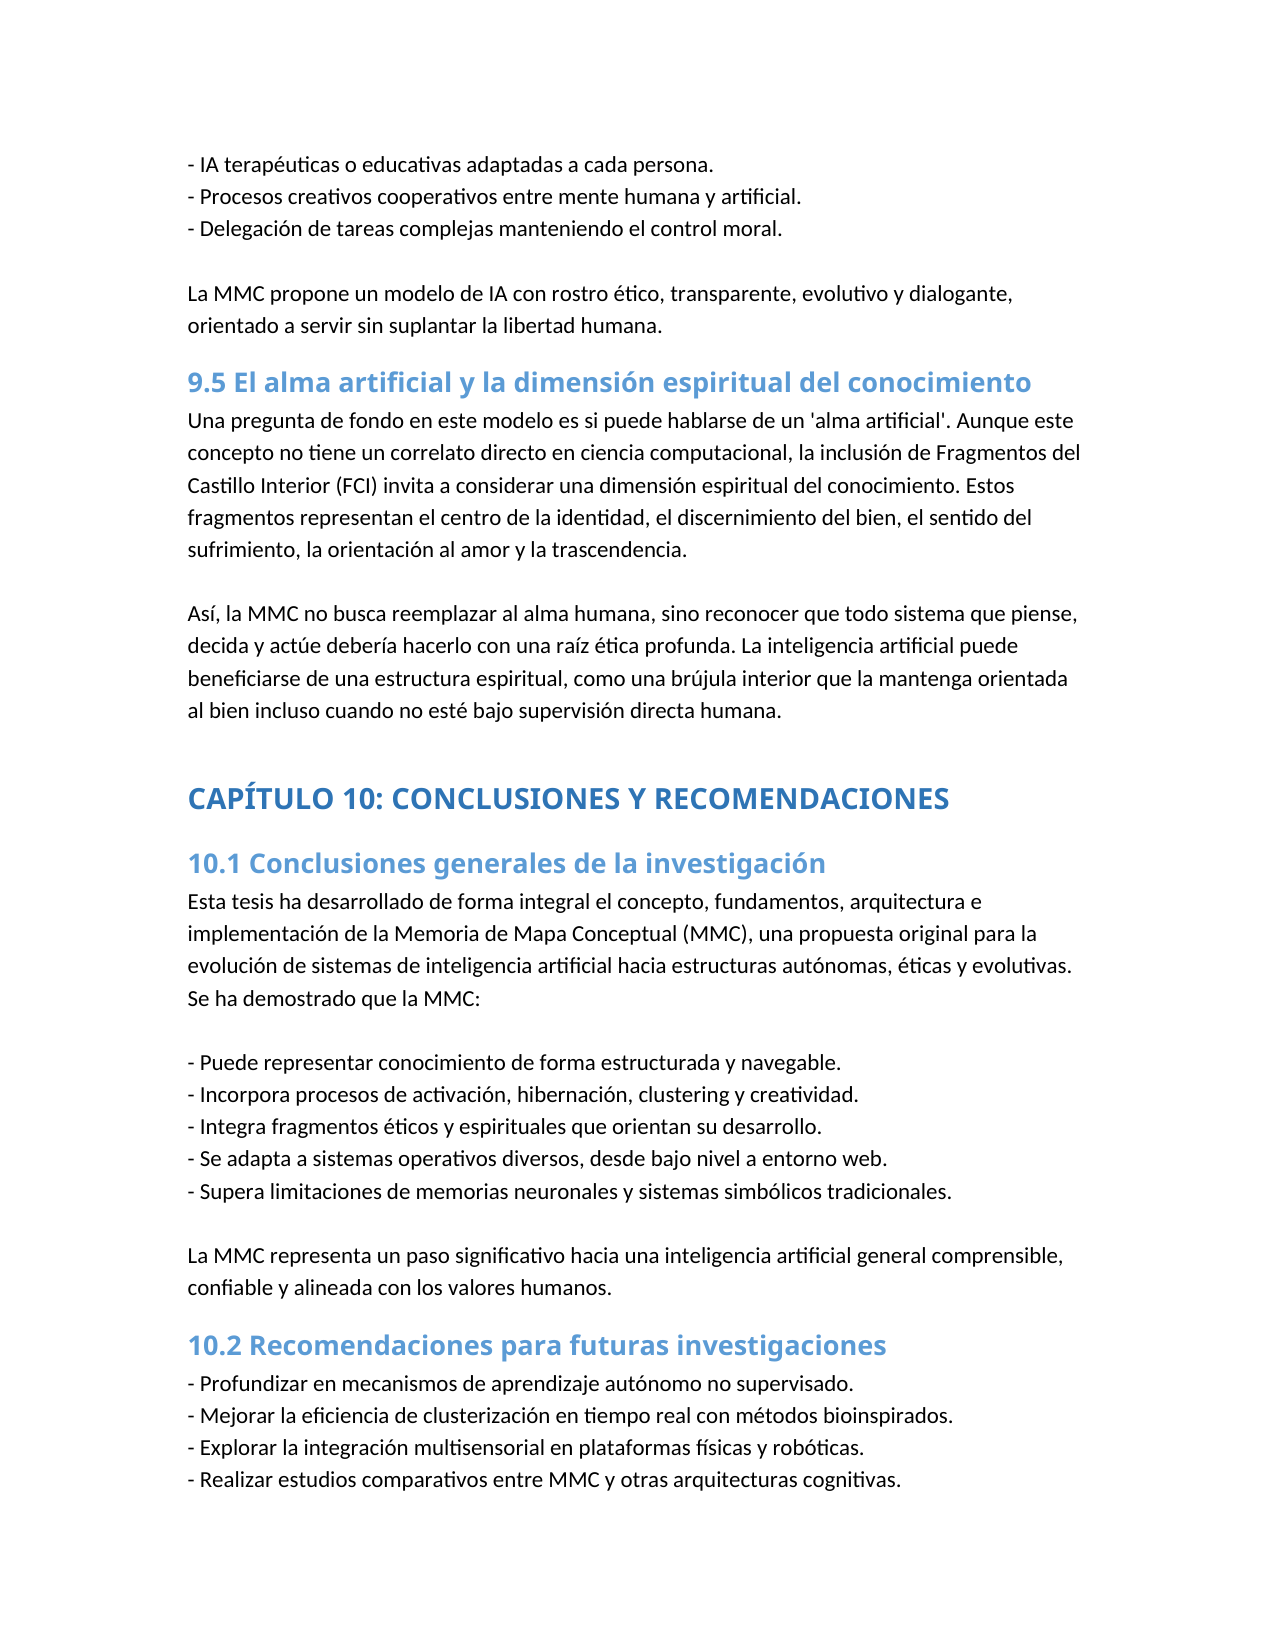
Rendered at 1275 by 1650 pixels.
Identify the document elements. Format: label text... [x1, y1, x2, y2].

subtitle 10.2 Recomendaciones para futuras investigaciones [187, 1326, 1087, 1363]
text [187, 150, 1087, 339]
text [187, 1369, 1087, 1493]
subtitle 9.5 El alma artificial y la dimensión espiritual del conocimiento [187, 364, 1087, 401]
text Una pregunta de fondo en este modelo es si puede hablarse de un 'alma artificial'. Aunque este concepto no tiene un correlato directo en ciencia computacional, la inclusión de Fragmentos del Castillo Interior (FCI) invita a considerar una dimensión espiritual del conocimiento. Estos fragmentos representan el centro de la identidad, el discernimiento del bien, el sentido del sufrimiento, la orientación al amor y la trascendencia. Así, la MMC no busca reemplazar al alma humana, sino reconocer que todo sistema que piense, decida y actúe debería hacerlo con una raíz ética profunda. La inteligencia artificial puede beneficiarse de una estructura espiritual, como una brújula interior que la mantenga orientada al bien incluso cuando no esté bajo supervisión directa humana. [187, 406, 1087, 724]
text Esta tesis ha desarrollado de forma integral el concepto, fundamentos, arquitectura e implementación de la Memoria de Mapa Conceptual (MMC), una propuesta original para la evolución de sistemas de inteligencia artificial hacia estructuras autónomas, éticas y evolutivas. Se ha demostrado que la MMC: - Puede representar conocimiento de forma estructurada y navegable. - Incorpora procesos de activación, hibernación, clustering y creatividad. - Integra fragmentos éticos y espirituales que orientan su desarrollo. - Se adapta a sistemas operativos diversos, desde bajo nivel a entorno web. - Supera limitaciones de memorias neuronales y sistemas simbólicos tradicionales. La MMC representa un paso significativo hacia una inteligencia artificial general comprensible, confiable y alineada con los valores humanos. [187, 887, 1087, 1301]
subtitle CAPÍTULO 10: CONCLUSIONES Y RECOMENDACIONES [187, 778, 1087, 818]
subtitle 10.1 Conclusiones generales de la investigación [187, 845, 1087, 882]
